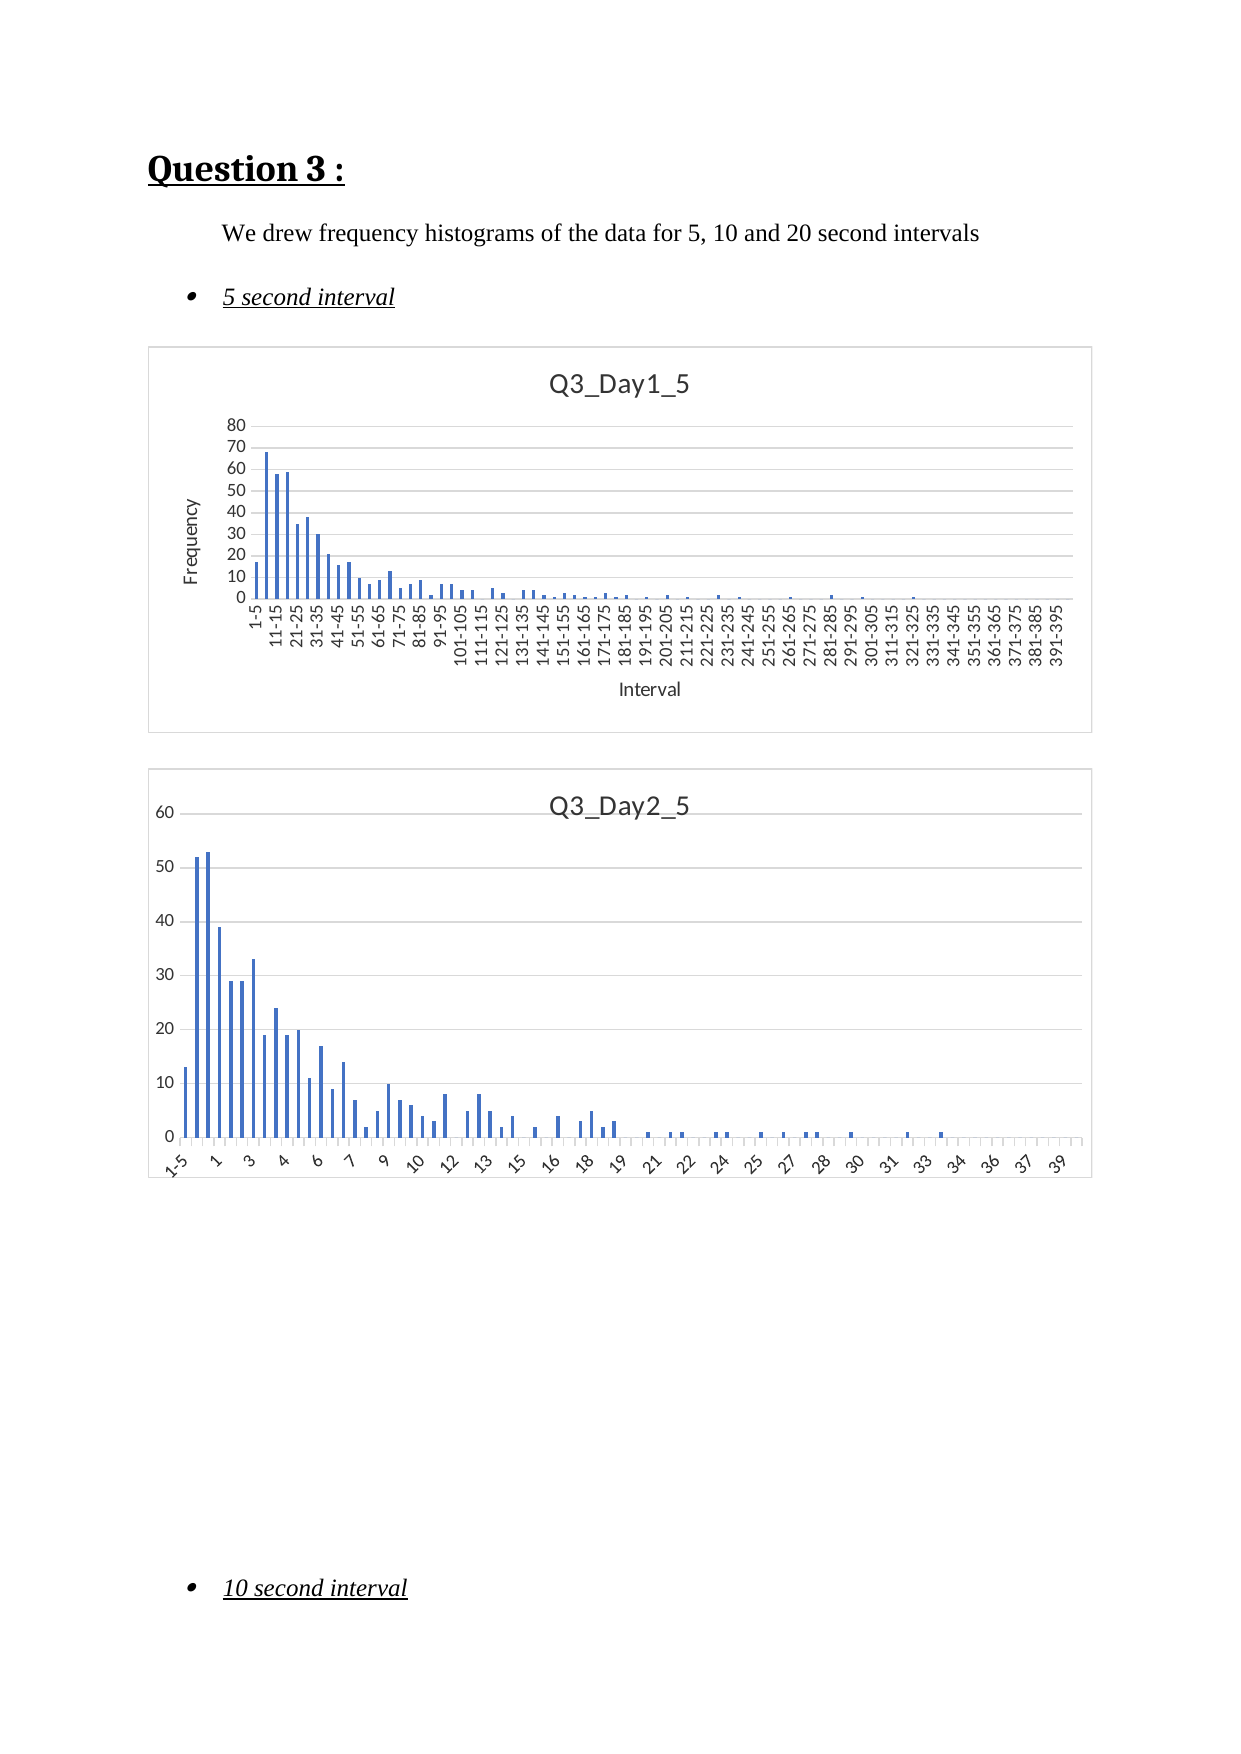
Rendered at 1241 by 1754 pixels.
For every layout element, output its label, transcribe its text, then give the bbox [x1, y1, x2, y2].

list 5 second interval [185, 282, 1093, 311]
text Question 3 : [148, 148, 1093, 191]
list 10 second interval [185, 1573, 1093, 1602]
text We drew frequency histograms of the data for 5, 10 and 20 second intervals [148, 218, 1093, 247]
